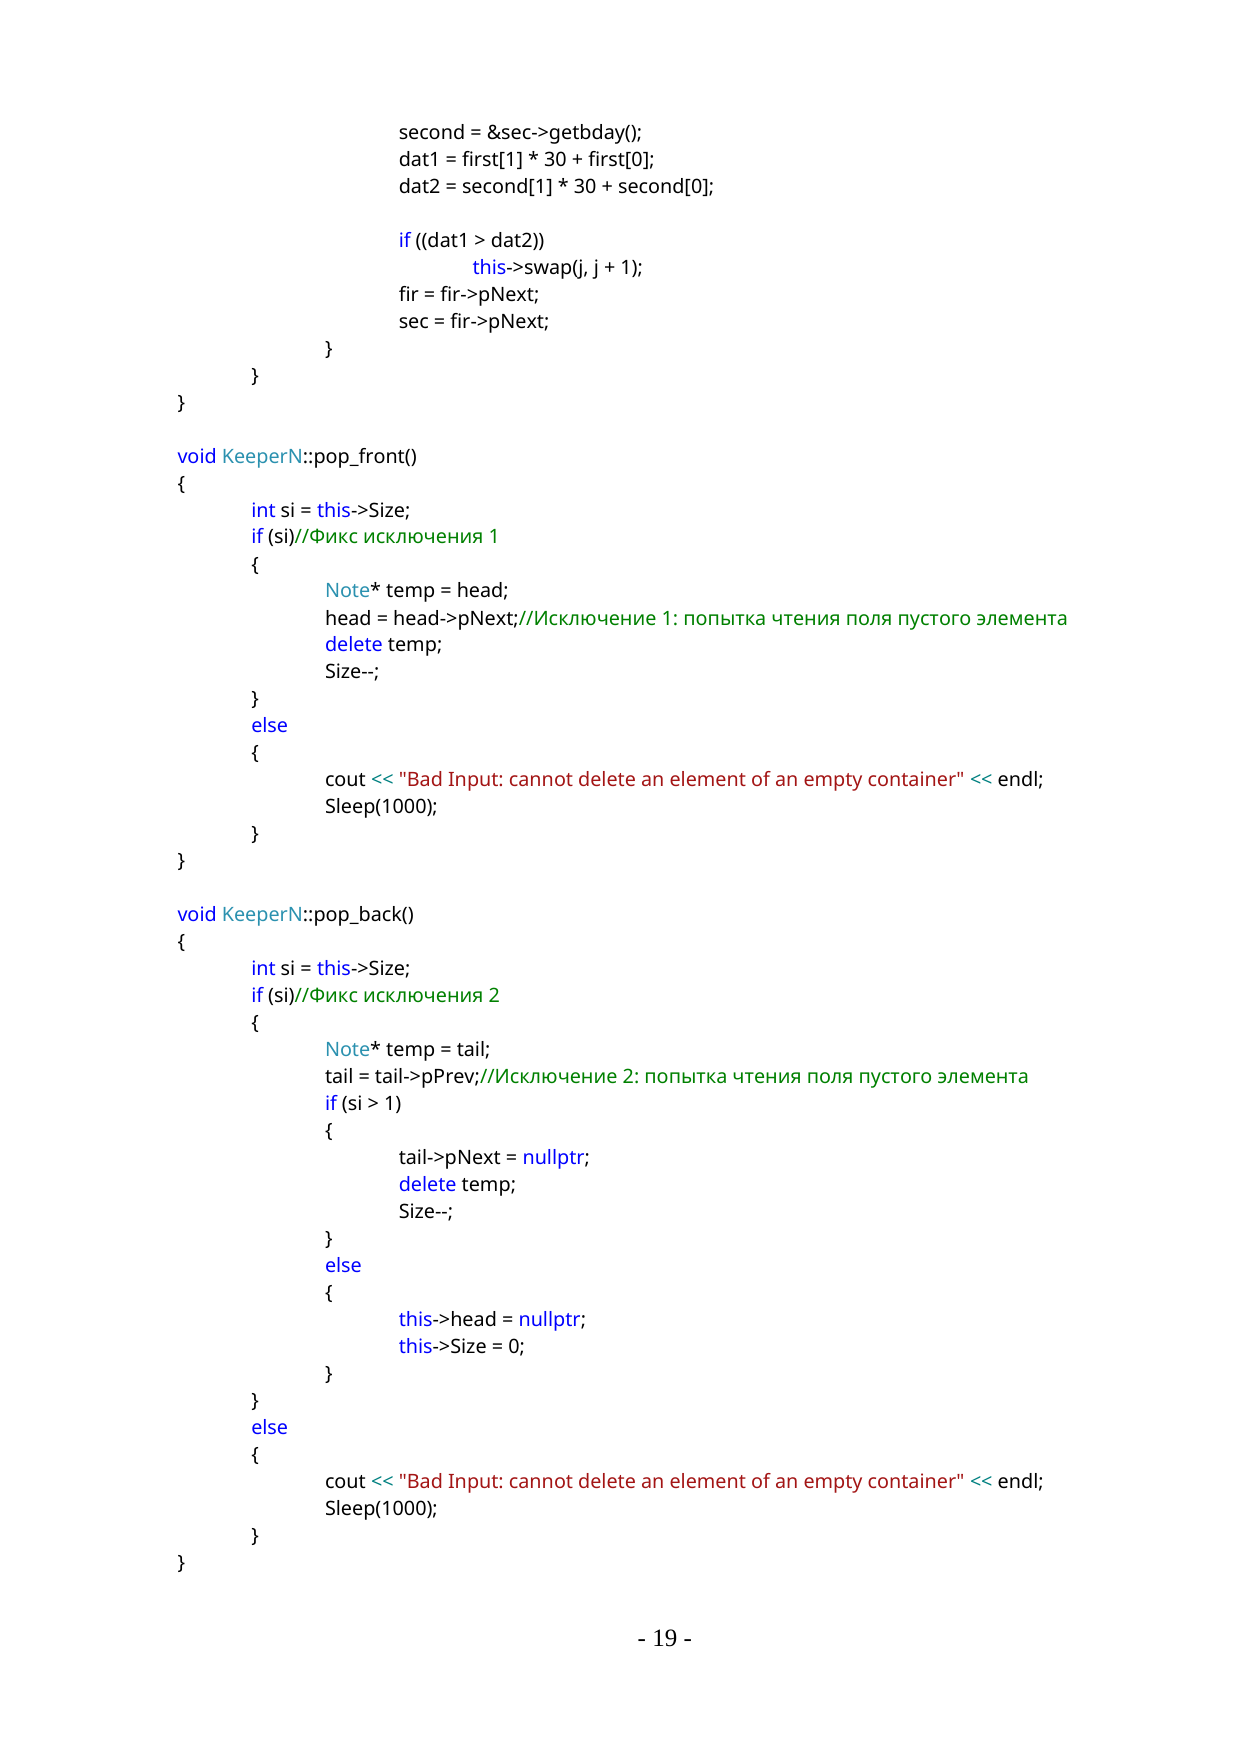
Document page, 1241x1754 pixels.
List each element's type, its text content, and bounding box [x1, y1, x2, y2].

text delete temp; [177, 631, 1152, 658]
text } [177, 1548, 1152, 1575]
text int si = this->Size; [177, 954, 1152, 981]
text } [177, 361, 1152, 388]
text } [177, 1521, 1152, 1548]
text } [177, 1359, 1152, 1386]
text } [177, 334, 1152, 361]
text } [177, 1386, 1152, 1413]
text { [177, 1278, 1152, 1305]
text else [177, 1251, 1152, 1278]
text sec = fir->pNext; [177, 307, 1152, 334]
text } [177, 388, 1152, 415]
text if (si)//Фикс исключения 1 [177, 523, 1152, 550]
text else [177, 712, 1152, 739]
text else [177, 1413, 1152, 1440]
text Note* temp = head; [177, 577, 1152, 604]
text if (si > 1) [177, 1089, 1152, 1116]
text this->head = nullptr; [177, 1305, 1152, 1332]
text { [177, 1008, 1152, 1035]
text cout << "Bad Input: cannot delete an element of an empty container" << endl; [177, 766, 1152, 793]
text Size--; [177, 658, 1152, 685]
text { [177, 1116, 1152, 1143]
text tail = tail->pPrev;//Исключение 2: попытка чтения поля пустого элемента [177, 1062, 1152, 1089]
text } [177, 685, 1152, 712]
text { [177, 1440, 1152, 1467]
text second = &sec->getbday(); [177, 118, 1152, 145]
text dat2 = second[1] * 30 + second[0]; [177, 172, 1152, 199]
text Size--; [177, 1197, 1152, 1224]
text cout << "Bad Input: cannot delete an element of an empty container" << endl; [177, 1467, 1152, 1494]
text this->swap(j, j + 1); [177, 253, 1152, 280]
text } [177, 847, 1152, 873]
text Sleep(1000); [177, 1494, 1152, 1521]
text dat1 = first[1] * 30 + first[0]; [177, 145, 1152, 172]
text if ((dat1 > dat2)) [177, 226, 1152, 253]
text tail->pNext = nullptr; [177, 1143, 1152, 1170]
text { [177, 927, 1152, 954]
text } [177, 1224, 1152, 1251]
text { [177, 739, 1152, 766]
text int si = this->Size; [177, 496, 1152, 523]
text head = head->pNext;//Исключение 1: попытка чтения поля пустого элемента [177, 604, 1152, 631]
text Sleep(1000); [177, 793, 1152, 819]
text if (si)//Фикс исключения 2 [177, 981, 1152, 1008]
text fir = fir->pNext; [177, 280, 1152, 307]
text } [177, 819, 1152, 847]
text this->Size = 0; [177, 1332, 1152, 1359]
text void KeeperN::pop_front() [177, 442, 1152, 469]
text { [177, 469, 1152, 496]
text { [177, 550, 1152, 577]
text void KeeperN::pop_back() [177, 901, 1152, 927]
text delete temp; [177, 1170, 1152, 1197]
text Note* temp = tail; [177, 1035, 1152, 1062]
